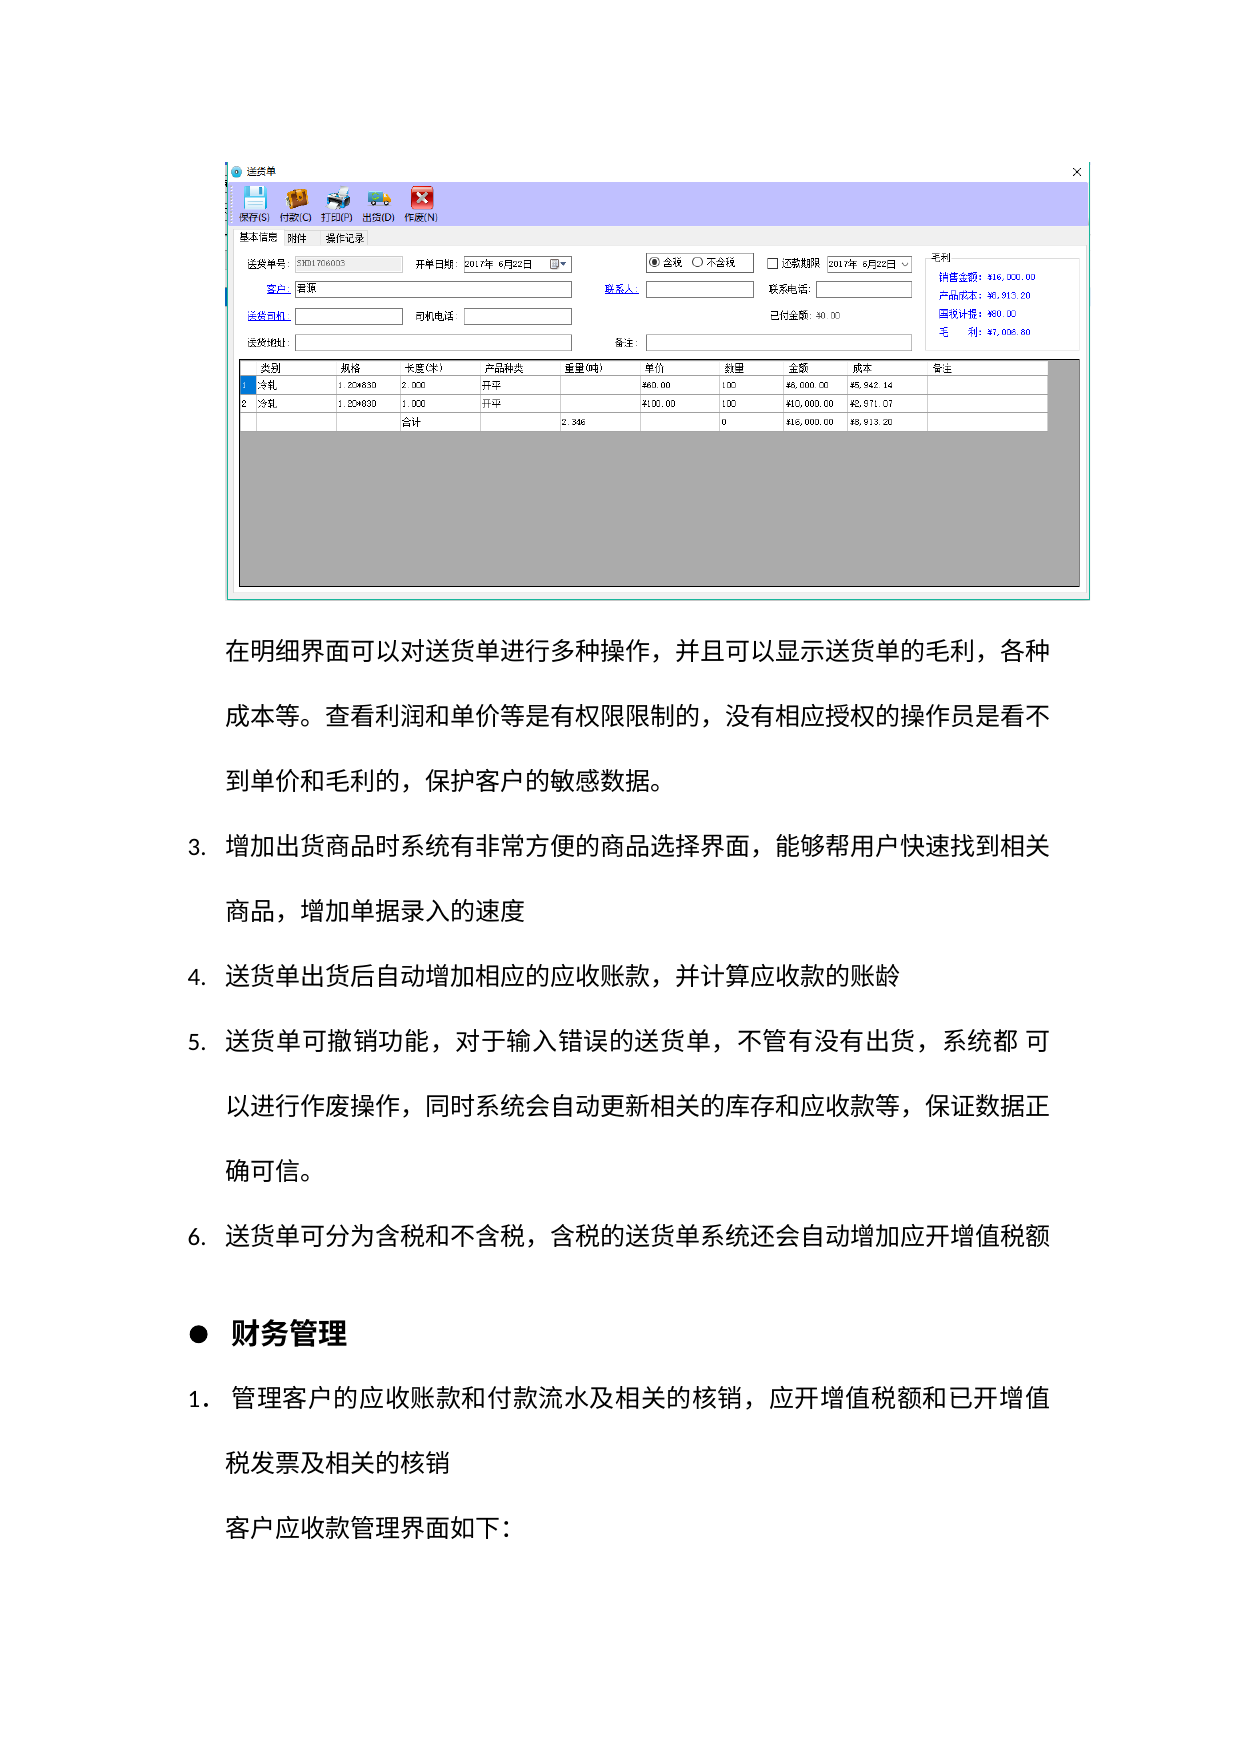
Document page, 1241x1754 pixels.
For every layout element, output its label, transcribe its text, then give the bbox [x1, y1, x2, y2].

list 送货单可撤销功能，对于输入错误的送货单，不管有没有出货，系统都 可以进行作废操作，同时系统会自动更新相关的库存和应收款等，保证数据正确可信。 [187, 1007, 1053, 1202]
list 财务管理 [187, 1299, 1053, 1364]
list 增加出货商品时系统有非常方便的商品选择界面，能够帮用户快速找到相关商品，增加单据录入的速度 [187, 812, 1053, 942]
picture [225, 162, 1091, 601]
list 客户应收款管理界面如下： [225, 1494, 1053, 1559]
list 在明细界面可以对送货单进行多种操作，并且可以显示送货单的毛利，各种成本等。查看利润和单价等是有权限限制的，没有相应授权的操作员是看不到单价和毛利的，保护客户的敏感数据。 [225, 617, 1053, 812]
list 送货单出货后自动增加相应的应收账款，并计算应收款的账龄 [187, 942, 1053, 1007]
list 送货单可分为含税和不含税，含税的送货单系统还会自动增加应开增值税额 [187, 1202, 1053, 1267]
list 管理客户的应收账款和付款流水及相关的核销，应开增值税额和已开增值税发票及相关的核销 [187, 1364, 1053, 1494]
